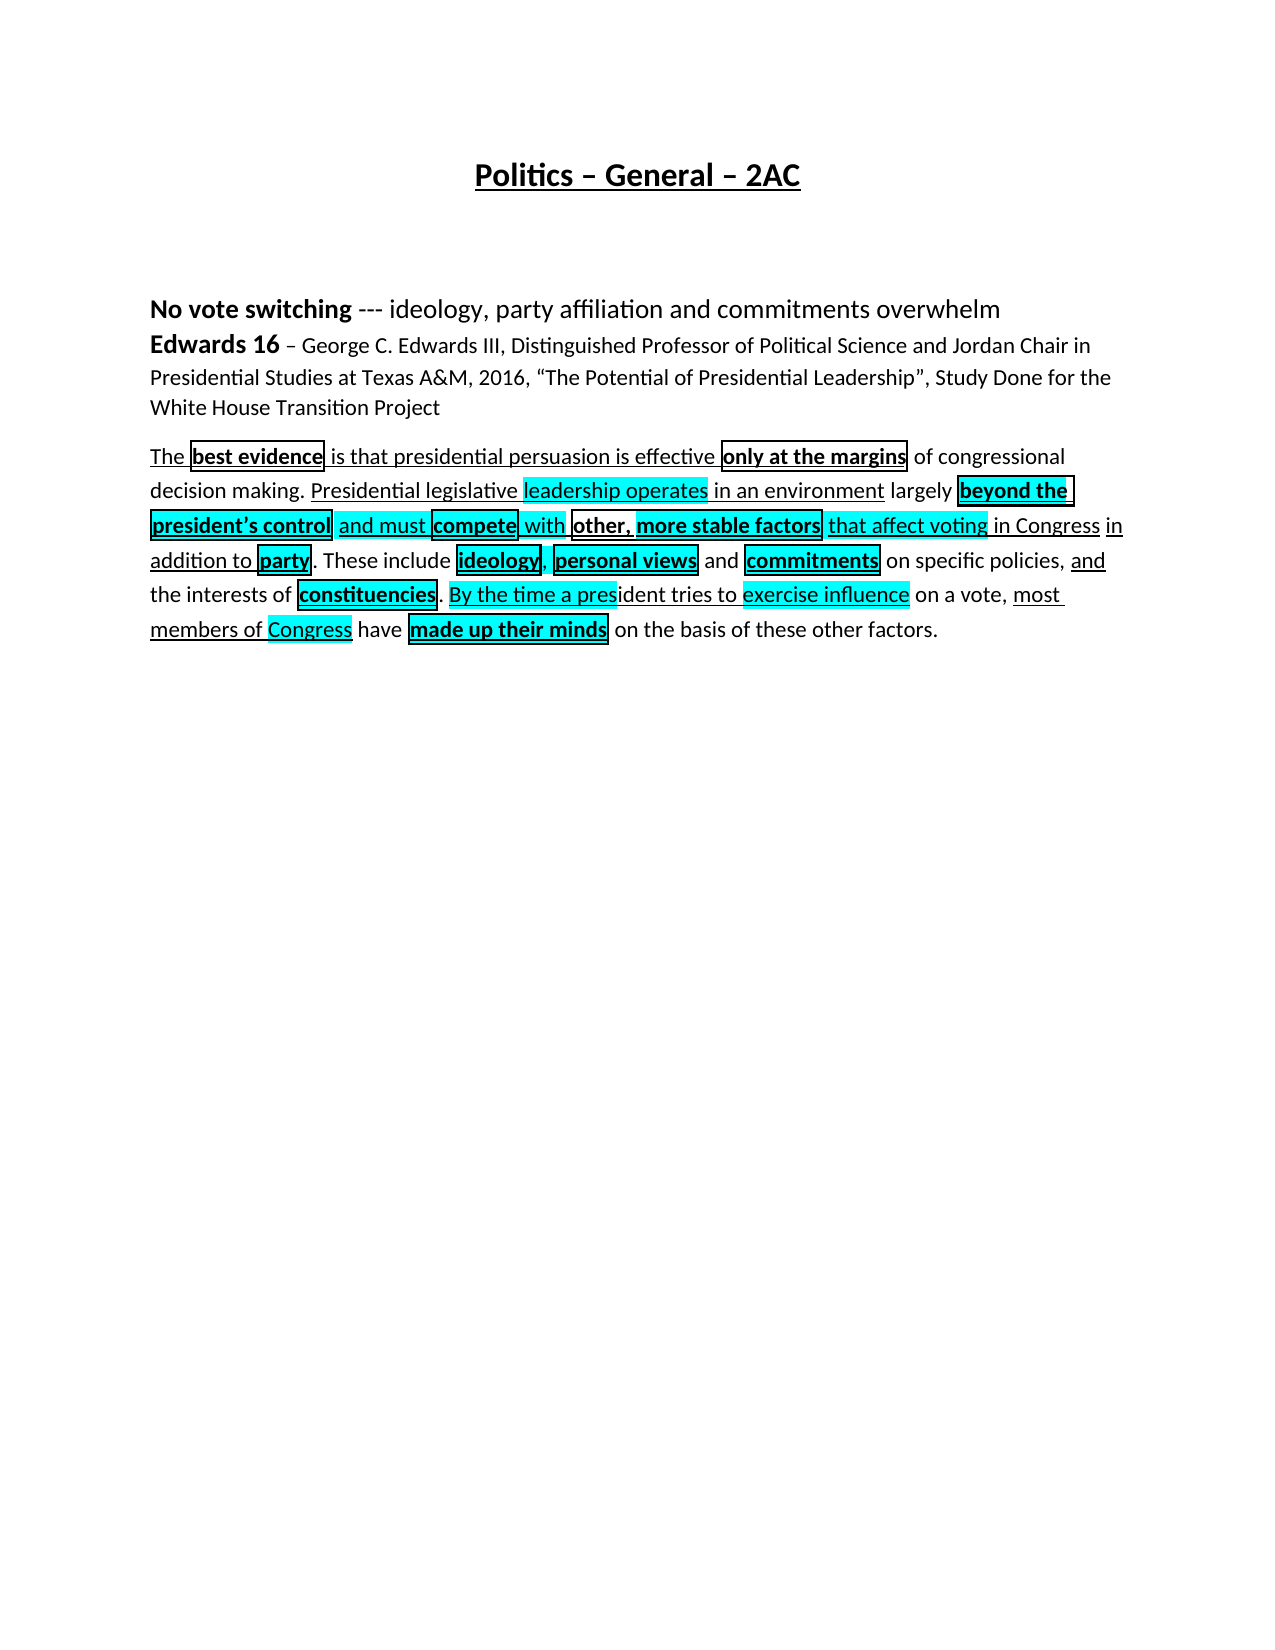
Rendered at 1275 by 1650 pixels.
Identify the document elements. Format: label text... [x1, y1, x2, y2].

subtitle No vote switching --- ideology, party affiliation and commitments overwhelm [150, 292, 1125, 325]
text Edwards 16 – George C. Edwards III, Distinguished Professor of Political Science and Jordan Chair in Presidential Studies at Texas A&M, 2016, “The Potential of Presidential Leadership”, Study Done for the White House Transition Project [150, 327, 1125, 421]
subtitle Politics – General – 2AC [150, 154, 1125, 195]
text The best evidence is that presidential persuasion is effective only at the margins of congressional decision making. Presidential legislative leadership operates in an environment largely beyond the president’s control and must compete with other, more stable factors that affect voting in Congress in addition to party. These include ideology, personal views and commitments on specific policies, and the interests of constituencies. By the time a president tries to exercise influence on a vote, most members of Congress have made up their minds on the basis of these other factors. [150, 440, 1125, 645]
